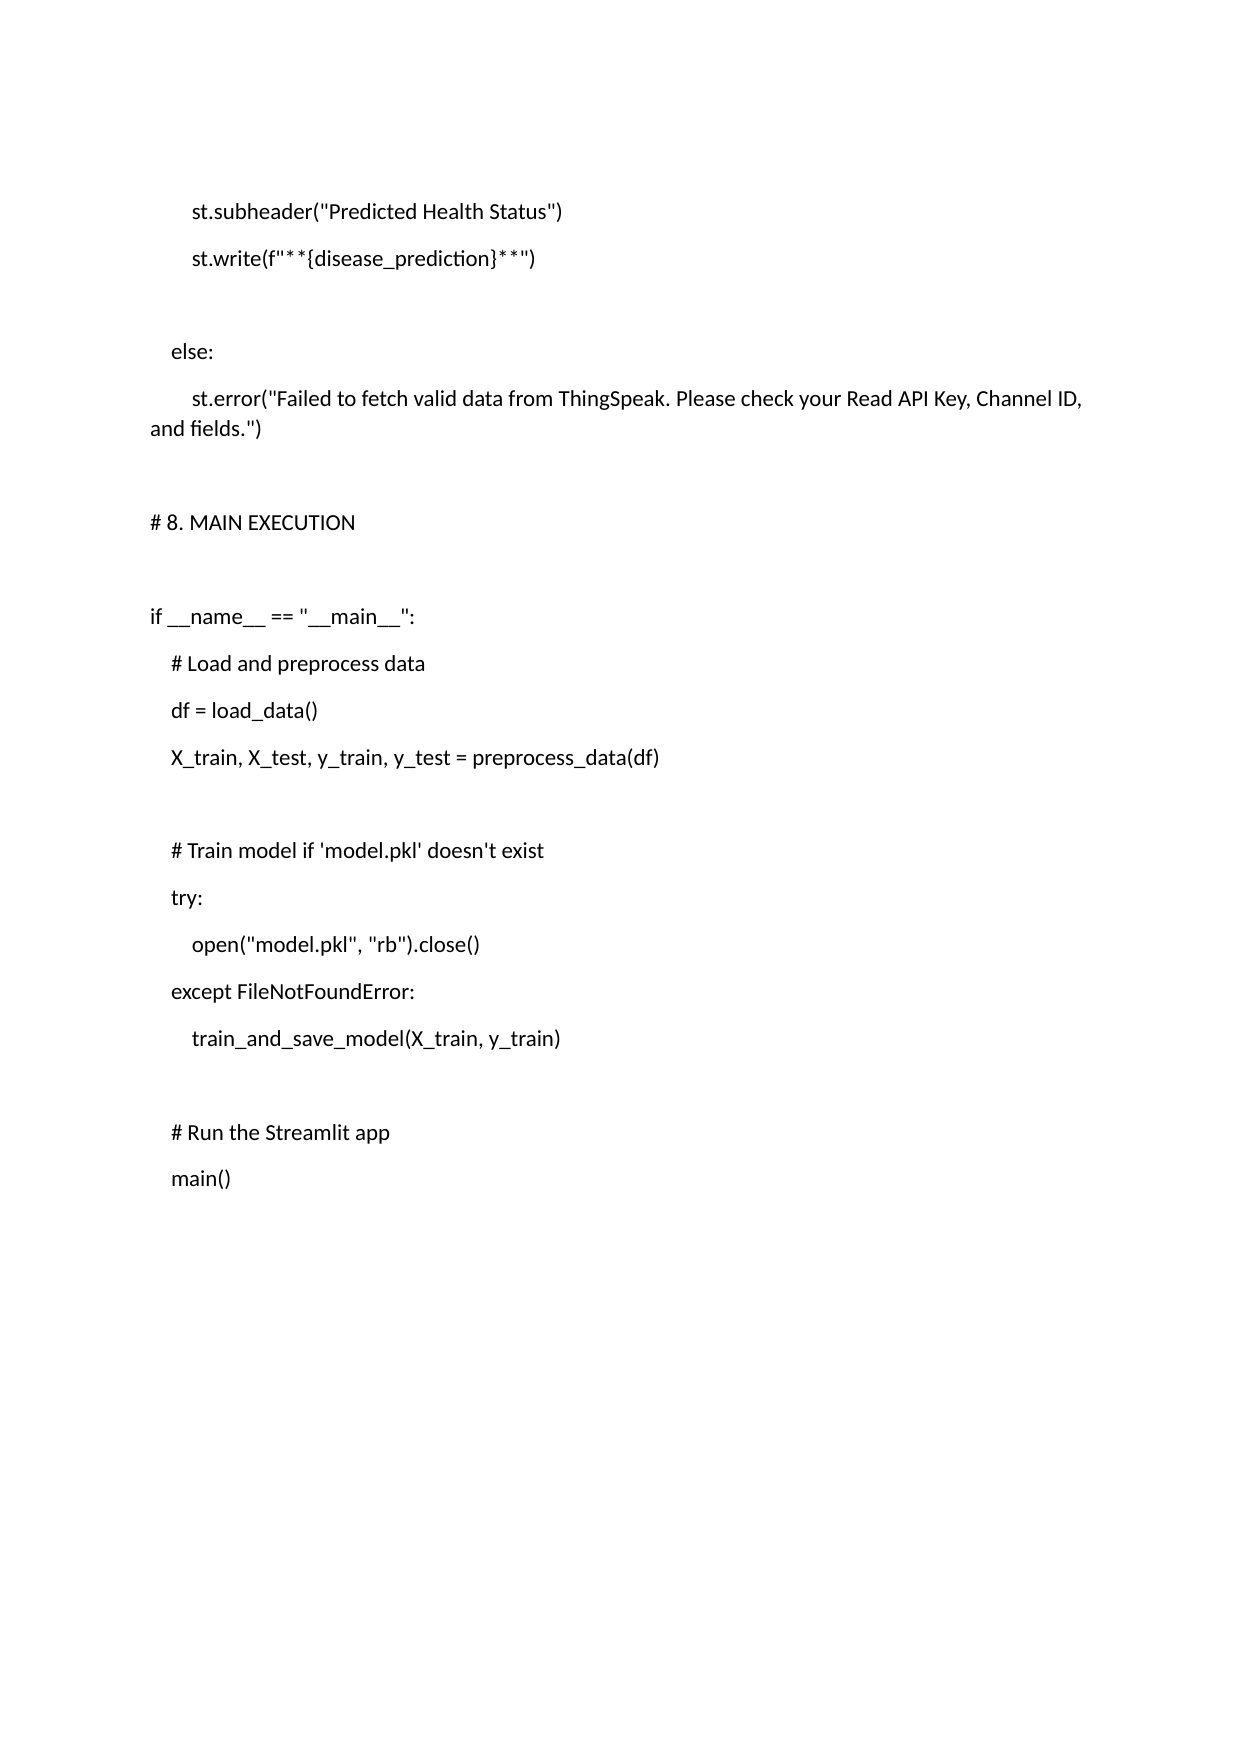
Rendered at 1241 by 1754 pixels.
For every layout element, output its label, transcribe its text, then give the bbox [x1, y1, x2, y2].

text st.write(f"**{disease_prediction}**") [150, 244, 1090, 272]
text main() [150, 1164, 1090, 1193]
text try: [150, 883, 1090, 911]
text X_train, X_test, y_train, y_test = preprocess_data(df) [150, 743, 1090, 771]
text st.error("Failed to fetch valid data from ThingSpeak. Please check your Read API Key, Channel ID, and fields.") [150, 384, 1090, 443]
text if __name__ == "__main__": [150, 602, 1090, 630]
text df = load_data() [150, 696, 1090, 724]
text except FileNotFoundError: [150, 977, 1090, 1005]
text st.subheader("Predicted Health Status") [150, 197, 1090, 225]
text open("model.pkl", "rb").close() [150, 930, 1090, 958]
text train_and_save_model(X_train, y_train) [150, 1024, 1090, 1052]
text # Run the Streamlit app [150, 1118, 1090, 1146]
text else: [150, 337, 1090, 366]
text # 8. MAIN EXECUTION [150, 508, 1090, 536]
text # Load and preprocess data [150, 649, 1090, 677]
text # Train model if 'model.pkl' doesn't exist [150, 836, 1090, 864]
